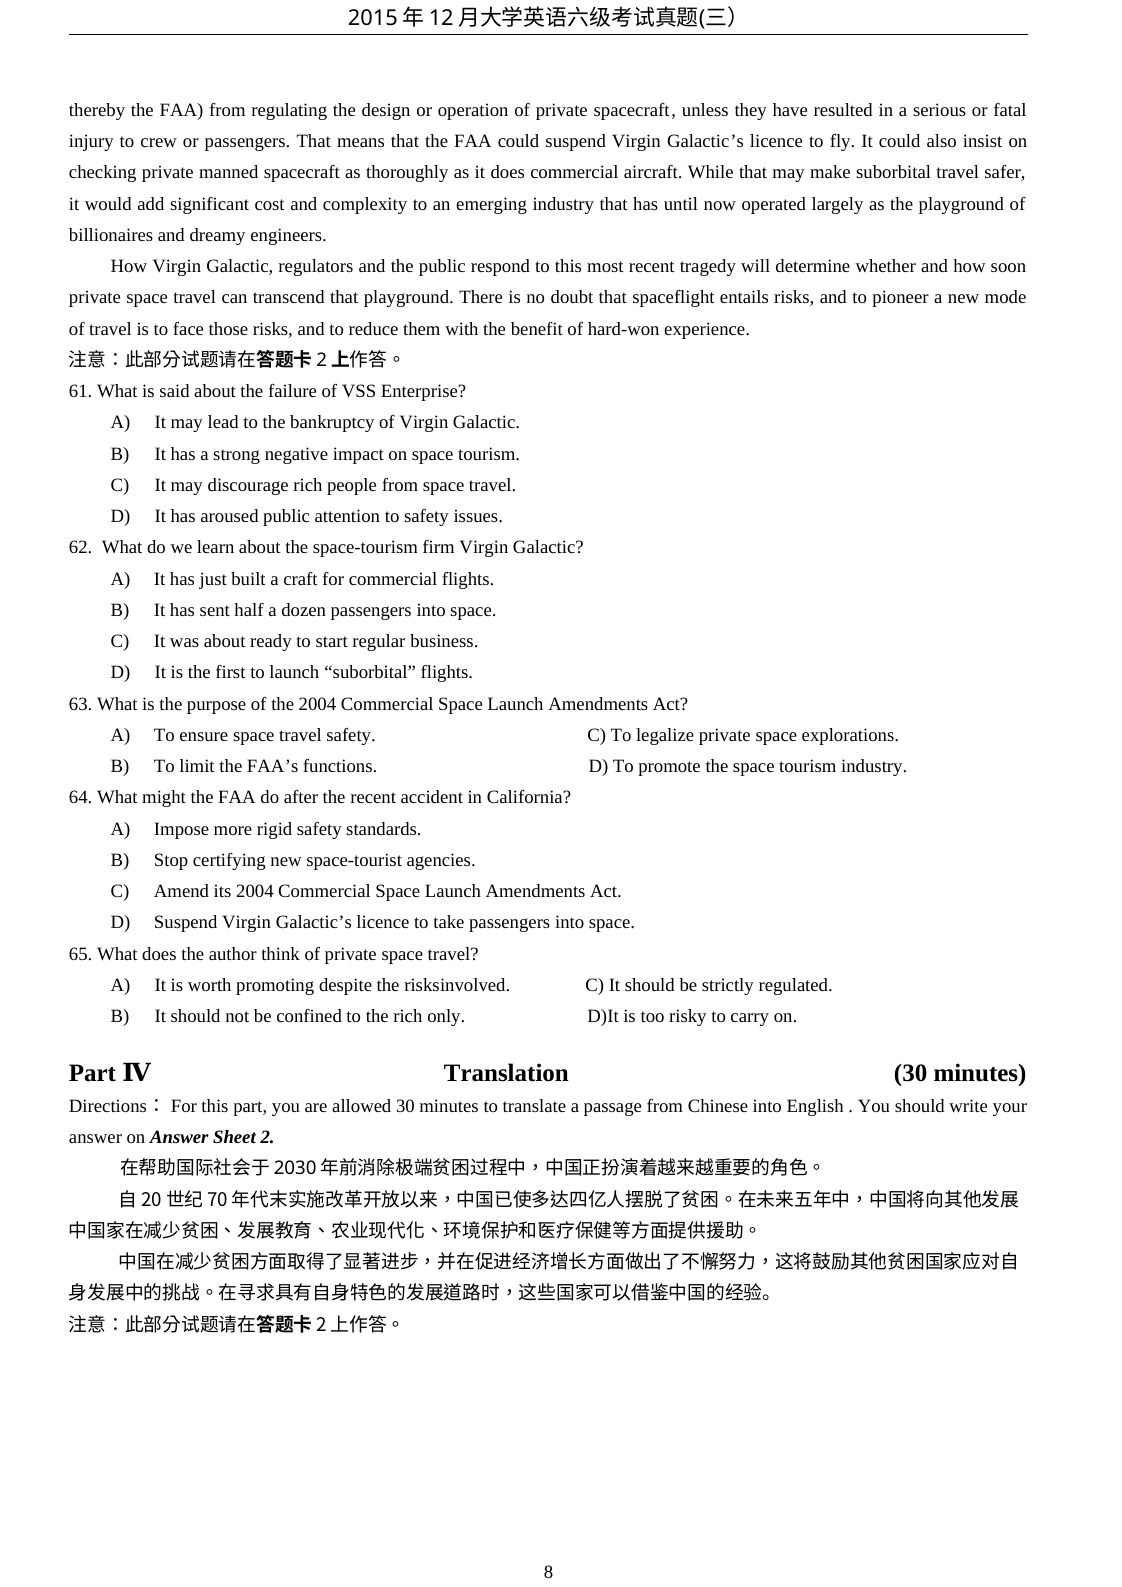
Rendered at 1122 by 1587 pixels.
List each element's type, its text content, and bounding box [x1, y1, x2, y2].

list It has just built a craft for commercial flights. [69, 560, 1028, 591]
list It may lead to the bankruptcy of Virgin Galactic. [69, 404, 1028, 435]
text 64. What might the FAA do after the recent accident in California? [69, 779, 1028, 810]
list It has sent half a dozen passengers into space. [69, 591, 1028, 622]
list Stop certifying new space-tourist agencies. [69, 841, 1028, 872]
text 注意：此部分试题请在答题卡2上作答。 [69, 1306, 1028, 1337]
text 在帮助国际社会于2030年前消除极端贫困过程中，中国正扮演着越来越重要的角色。 [69, 1150, 1028, 1181]
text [69, 91, 1028, 247]
list Impose more rigid safety standards. [69, 810, 1028, 841]
list To limit the FAA’s functions. D) To promote the space tourism industry. [69, 747, 1028, 779]
text Part Ⅳ Translation (30 minutes) [69, 1058, 1028, 1087]
text 63. What is the purpose of the 2004 Commercial Space Launch Amendments Act? [69, 685, 1028, 716]
list It is worth promoting despite the risks involved. C) It should be strictly regulated. [69, 966, 1028, 997]
list To ensure space travel safety. C) To legalize private space explorations. [69, 716, 1028, 747]
text How Virgin Galactic, regulators and the public respond to this most recent tragedy will determine whether and how soon private space travel can transcend that playground. There is no doubt that spaceflight entails risks, and to pioneer a new mode of travel is to face those risks, and to reduce them with the benefit of hard-won experience. [69, 247, 1028, 341]
text 65. What does the author think of private space travel? [69, 935, 1028, 966]
text 注意：此部分试题请在答题卡2上作答。 [69, 341, 1028, 372]
text 62. What do we learn about the space-tourism firm Virgin Galactic? [69, 529, 1028, 560]
text 中国在减少贫困方面取得了显著进步，并在促进经济增长方面做出了不懈努力，这将鼓励其他贫困国家应对自身发展中的挑战。在寻求具有自身特色的发展道路时，这些国家可以借鉴中国的经验。 [69, 1243, 1028, 1306]
list Suspend Virgin Galactic’s licence to take passengers into space. [69, 904, 1028, 935]
text Directions： For this part, you are allowed 30 minutes to translate a passage from Chinese into English . You should write your answer on Answer Sheet 2. [69, 1087, 1028, 1150]
list It has aroused public attention to safety issues. [69, 497, 1028, 529]
list It was about ready to start regular business. [69, 622, 1028, 654]
list It may discourage rich people from space travel. [69, 466, 1028, 497]
list It should not be confined to the rich only. D) It is too risky to carry on. [69, 997, 1028, 1029]
list It is the first to launch “suborbital” flights. [69, 654, 1028, 685]
text 自20世纪70年代末实施改革开放以来，中国已使多达四亿人摆脱了贫困。在未来五年中，中国将向其他发展中国家在减少贫困、发展教育、农业现代化、环境保护和医疗保健等方面提供援助。 [69, 1181, 1028, 1243]
list It has a strong negative impact on space tourism. [69, 435, 1028, 466]
list Amend its 2004 Commercial Space Launch Amendments Act. [69, 872, 1028, 904]
text 61. What is said about the failure of VSS Enterprise? [69, 372, 1028, 404]
